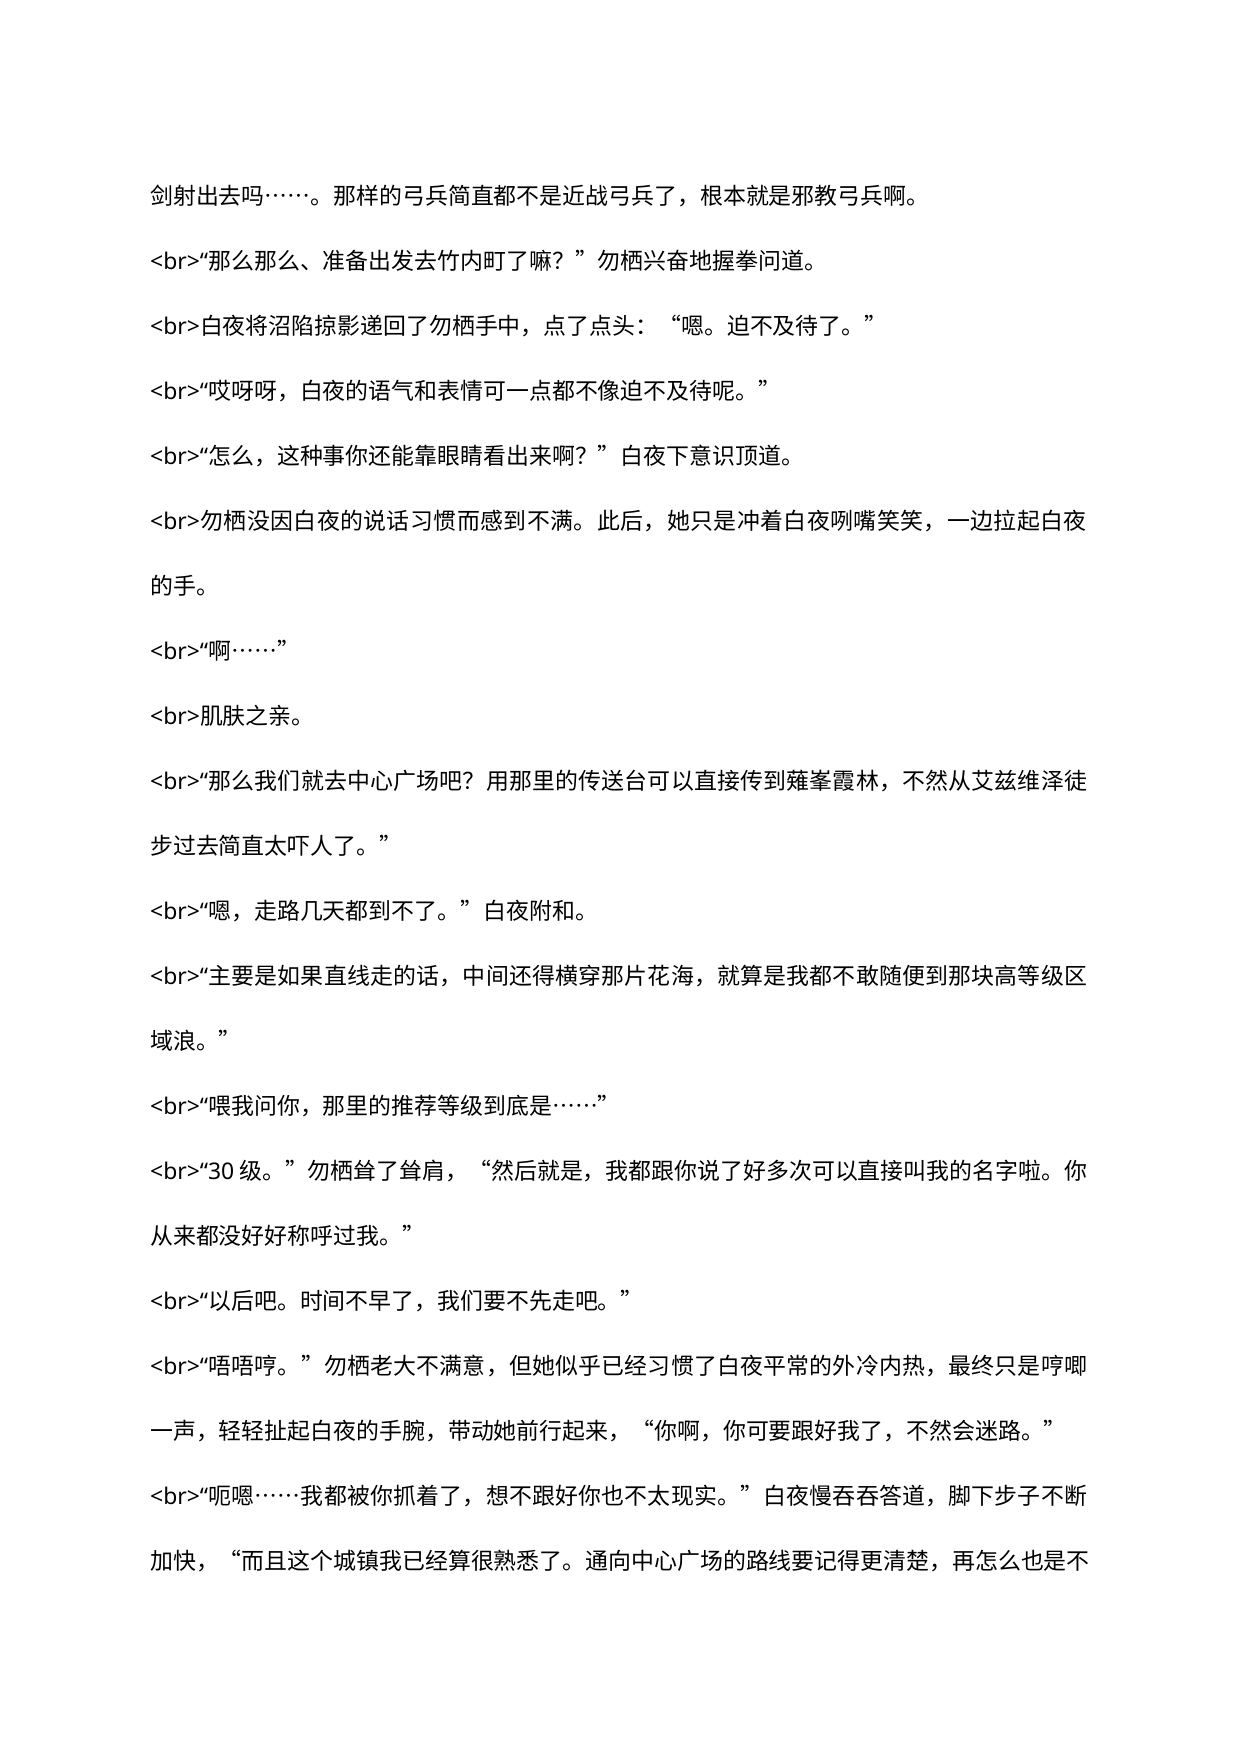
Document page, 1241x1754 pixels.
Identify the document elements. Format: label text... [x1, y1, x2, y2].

text <br>肌肤之亲。 [150, 682, 1090, 747]
text <br>“那么我们就去中心广场吧？用那里的传送台可以直接传到薙峯霞林，不然从艾兹维泽徒步过去简直太吓人了。” [150, 747, 1090, 877]
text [150, 162, 1090, 227]
text <br>“主要是如果直线走的话，中间还得横穿那片花海，就算是我都不敢随便到那块高等级区域浪。” [150, 942, 1090, 1072]
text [150, 1462, 1090, 1592]
text <br>“那么那么、准备出发去竹内町了嘛？”勿栖兴奋地握拳问道。 [150, 227, 1090, 292]
text <br>“哎呀呀，白夜的语气和表情可一点都不像迫不及待呢。” [150, 357, 1090, 422]
text <br>“怎么，这种事你还能靠眼睛看出来啊？”白夜下意识顶道。 [150, 422, 1090, 487]
text <br>勿栖没因白夜的说话习惯而感到不满。此后，她只是冲着白夜咧嘴笑笑，一边拉起白夜的手。 [150, 487, 1090, 617]
text <br>“嗯，走路几天都到不了。”白夜附和。 [150, 877, 1090, 942]
text <br>“唔唔哼。”勿栖老大不满意，但她似乎已经习惯了白夜平常的外冷内热，最终只是哼唧一声，轻轻扯起白夜的手腕，带动她前行起来，“你啊，你可要跟好我了，不然会迷路。” [150, 1332, 1090, 1462]
text <br>“30级。”勿栖耸了耸肩，“然后就是，我都跟你说了好多次可以直接叫我的名字啦。你从来都没好好称呼过我。” [150, 1137, 1090, 1267]
text <br>“啊……” [150, 617, 1090, 682]
text <br>“喂我问你，那里的推荐等级到底是……” [150, 1072, 1090, 1137]
text <br>“以后吧。时间不早了，我们要不先走吧。” [150, 1267, 1090, 1332]
text <br>白夜将沼陷掠影递回了勿栖手中，点了点头：“嗯。迫不及待了。” [150, 292, 1090, 357]
